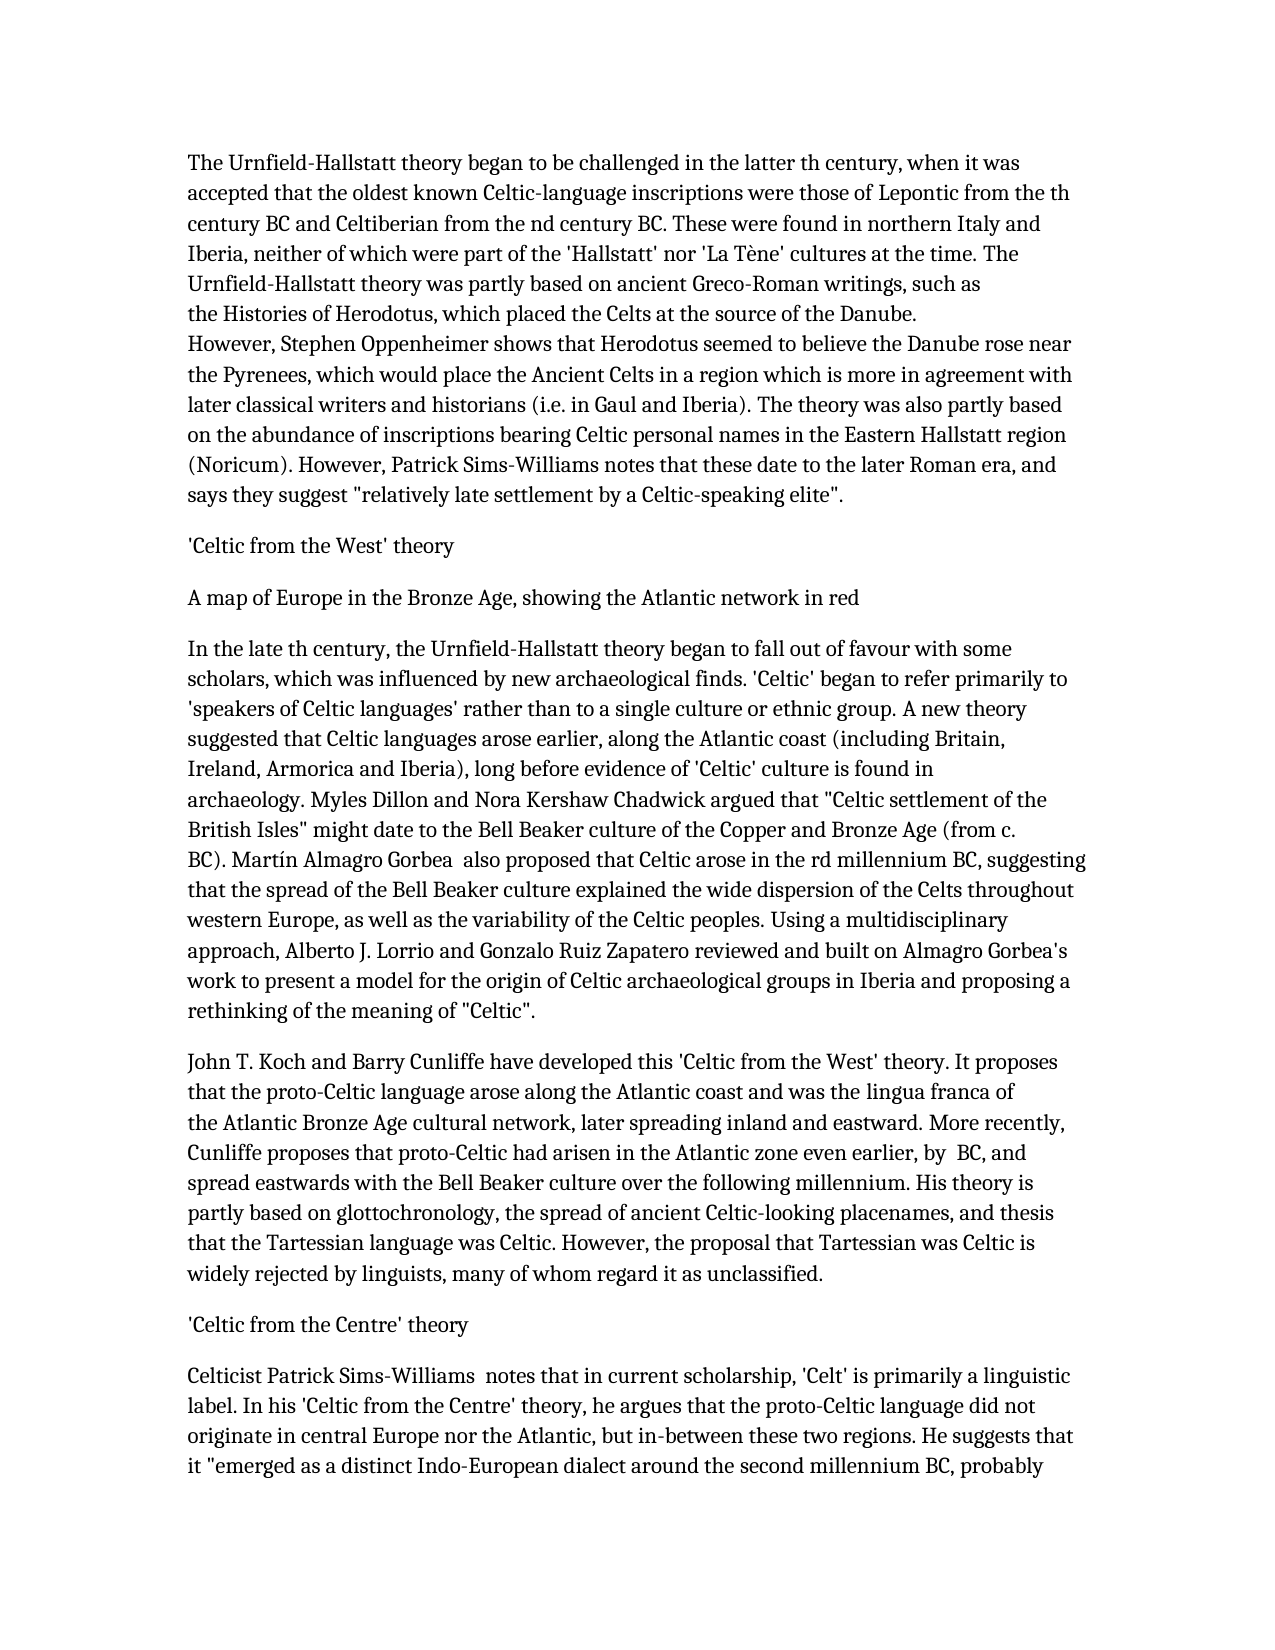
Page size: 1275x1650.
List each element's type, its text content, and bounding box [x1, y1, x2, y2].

text In the late th century, the Urnfield-Hallstatt theory began to fall out of favour with some scholars, which was influenced by new archaeological finds. 'Celtic' began to refer primarily to 'speakers of Celtic languages' rather than to a single culture or ethnic group. A new theory suggested that Celtic languages arose earlier, along the Atlantic coast (including Britain, Ireland, Armorica and Iberia), long before evidence of 'Celtic' culture is found in archaeology. Myles Dillon and Nora Kershaw Chadwick argued that "Celtic settlement of the British Isles" might date to the Bell Beaker culture of the Copper and Bronze Age (from c. BC). Martín Almagro Gorbea also proposed that Celtic arose in the rd millennium BC, suggesting that the spread of the Bell Beaker culture explained the wide dispersion of the Celts throughout western Europe, as well as the variability of the Celtic peoples. Using a multidisciplinary approach, Alberto J. Lorrio and Gonzalo Ruiz Zapatero reviewed and built on Almagro Gorbea's work to present a model for the origin of Celtic archaeological groups in Iberia and proposing a rethinking of the meaning of "Celtic". [187, 635, 1087, 1024]
text 'Celtic from the West' theory [187, 533, 1087, 560]
text The Urnfield-Hallstatt theory began to be challenged in the latter th century, when it was accepted that the oldest known Celtic-language inscriptions were those of Lepontic from the th century BC and Celtiberian from the nd century BC. These were found in northern Italy and Iberia, neither of which were part of the 'Hallstatt' nor 'La Tène' cultures at the time. The Urnfield-Hallstatt theory was partly based on ancient Greco-Roman writings, such as the Histories of Herodotus, which placed the Celts at the source of the Danube. However, Stephen Oppenheimer shows that Herodotus seemed to believe the Danube rose near the Pyrenees, which would place the Ancient Celts in a region which is more in agreement with later classical writers and historians (i.e. in Gaul and Iberia). The theory was also partly based on the abundance of inscriptions bearing Celtic personal names in the Eastern Hallstatt region (Noricum). However, Patrick Sims-Williams notes that these date to the later Roman era, and says they suggest "relatively late settlement by a Celtic-speaking elite". [187, 150, 1087, 509]
text 'Celtic from the Centre' theory [187, 1311, 1087, 1338]
text A map of Europe in the Bronze Age, showing the Atlantic network in red [187, 584, 1087, 611]
text John T. Koch and Barry Cunliffe have developed this 'Celtic from the West' theory. It proposes that the proto-Celtic language arose along the Atlantic coast and was the lingua franca of the Atlantic Bronze Age cultural network, later spreading inland and eastward. More recently, Cunliffe proposes that proto-Celtic had arisen in the Atlantic zone even earlier, by BC, and spread eastwards with the Bell Beaker culture over the following millennium. His theory is partly based on glottochronology, the spread of ancient Celtic-looking placenames, and thesis that the Tartessian language was Celtic. However, the proposal that Tartessian was Celtic is widely rejected by linguists, many of whom regard it as unclassified. [187, 1049, 1087, 1287]
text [187, 1362, 1087, 1479]
